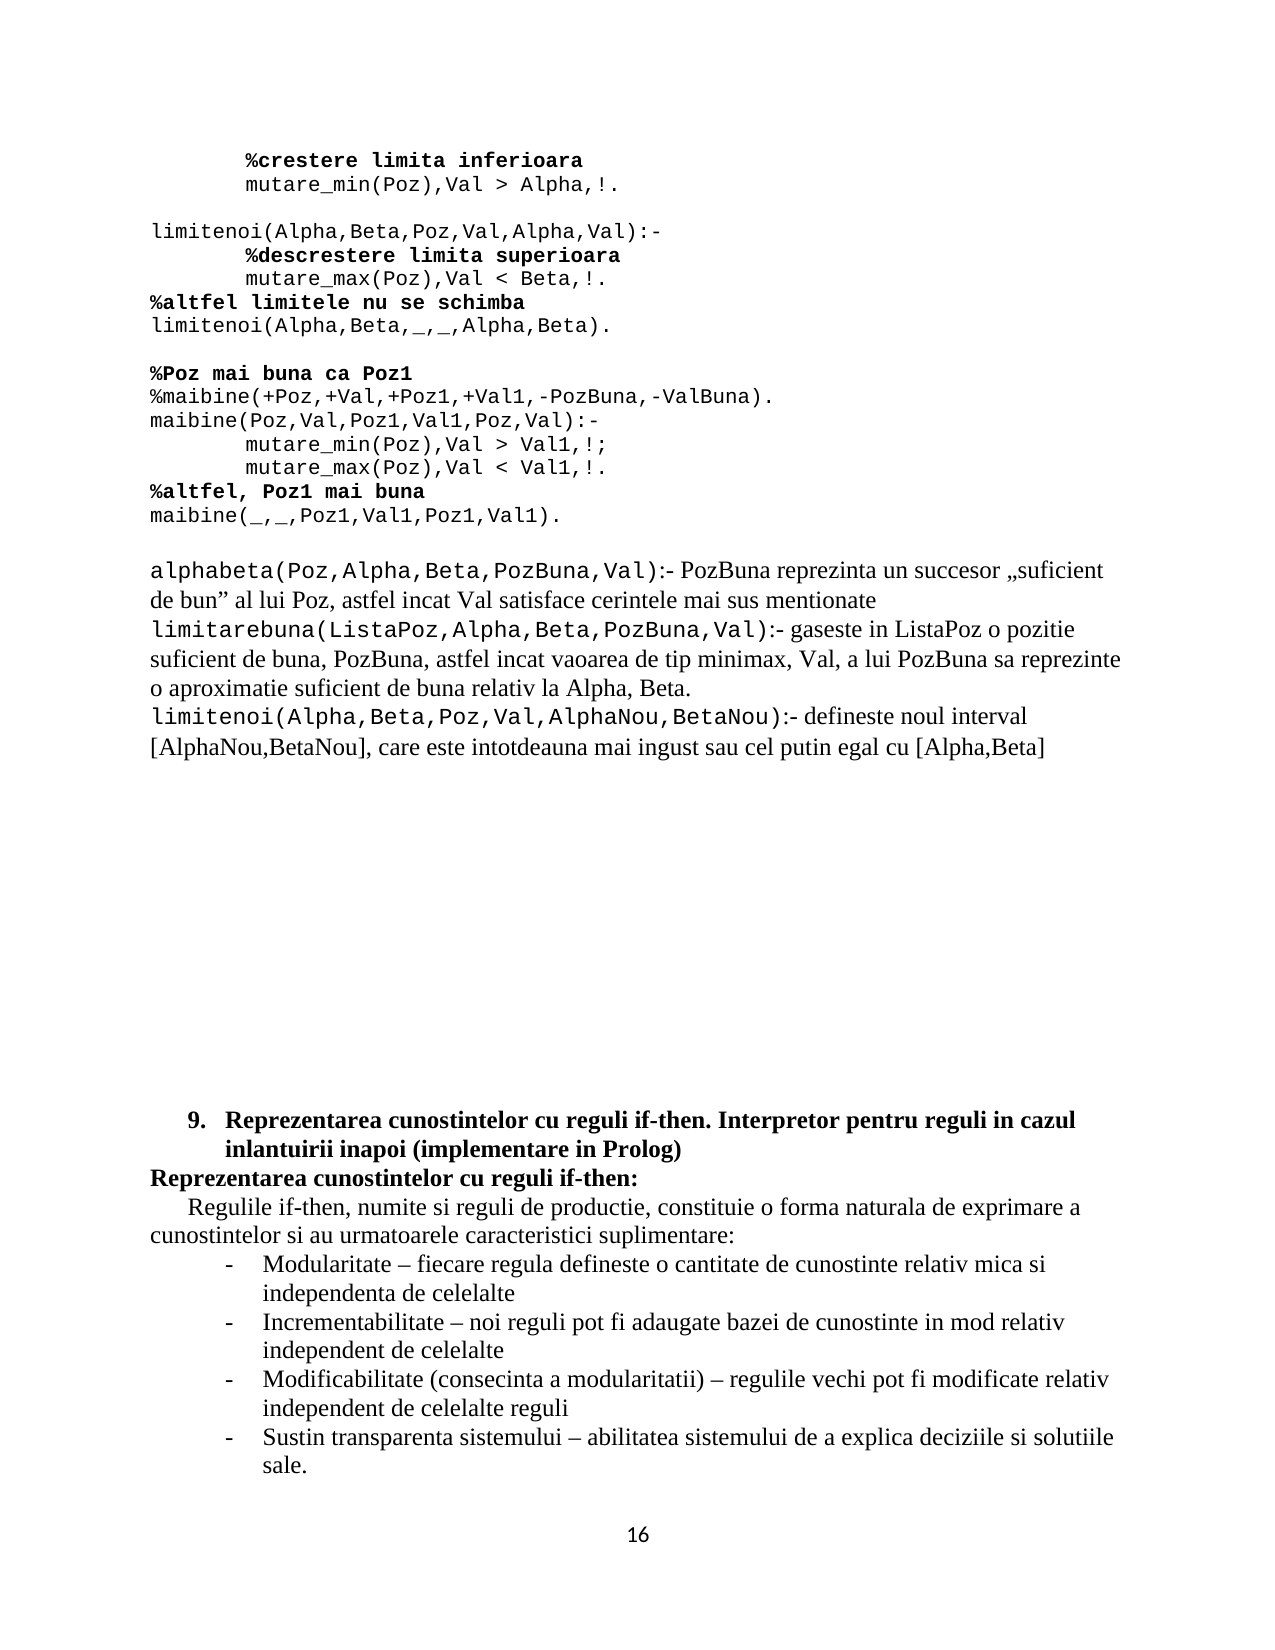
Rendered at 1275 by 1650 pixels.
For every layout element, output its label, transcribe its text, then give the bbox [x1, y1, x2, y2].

text limitenoi(Alpha,Beta,_,_,Alpha,Beta). [150, 316, 1125, 339]
text %descrestere limita superioara [150, 244, 1125, 268]
text %crestere limita inferioara [150, 150, 1125, 174]
text limitenoi(Alpha,Beta,Poz,Val,AlphaNou,BetaNou):- defineste noul interval [AlphaNou,BetaNou], care este intotdeauna mai ingust sau cel putin egal cu [Alpha,Beta] [150, 701, 1125, 760]
list Reprezentarea cunostintelor cu reguli if-then. Interpretor pentru reguli in cazul inlantuirii inapoi (implementare in Prolog) [187, 1105, 1125, 1163]
text limitarebuna(ListaPoz,Alpha,Beta,PozBuna,Val):- gaseste in ListaPoz o pozitie suficient de buna, PozBuna, astfel incat vaoarea de tip minimax, Val, a lui PozBuna sa reprezinte o aproximatie suficient de buna relativ la Alpha, Beta. [150, 614, 1125, 701]
text mutare_min(Poz),Val > Alpha,!. [150, 174, 1125, 197]
list Modularitate – fiecare regula defineste o cantitate de cunostinte relativ mica si independenta de celelalte [225, 1249, 1125, 1307]
text Reprezentarea cunostintelor cu reguli if-then: [150, 1163, 1125, 1192]
text maibine(Poz,Val,Poz1,Val1,Poz,Val):- [150, 410, 1125, 434]
text mutare_max(Poz),Val < Val1,!. [150, 457, 1125, 481]
text limitenoi(Alpha,Beta,Poz,Val,Alpha,Val):- [150, 221, 1125, 244]
text mutare_min(Poz),Val > Val1,!; [150, 434, 1125, 457]
text Regulile if-then, numite si reguli de productie, constituie o forma naturala de exprimare a cunostintelor si au urmatoarele caracteristici suplimentare: [150, 1192, 1125, 1249]
list Modificabilitate (consecinta a modularitatii) – regulile vechi pot fi modificate relativ independent de celelalte reguli [225, 1364, 1125, 1422]
text %altfel limitele nu se schimba [150, 292, 1125, 316]
text maibine(_,_,Poz1,Val1,Poz1,Val1). [150, 505, 1125, 528]
list Sustin transparenta sistemului – abilitatea sistemului de a explica deciziile si solutiile sale. [225, 1422, 1125, 1479]
text %altfel, Poz1 mai buna [150, 481, 1125, 505]
text %Poz mai buna ca Poz1 [150, 363, 1125, 386]
list Incrementabilitate – noi reguli pot fi adaugate bazei de cunostinte in mod relativ independent de celelalte [225, 1307, 1125, 1364]
text alphabeta(Poz,Alpha,Beta,PozBuna,Val):- PozBuna reprezinta un succesor „suficient de bun” al lui Poz, astfel incat Val satisface cerintele mai sus mentionate [150, 555, 1125, 614]
text mutare_max(Poz),Val < Beta,!. [150, 268, 1125, 292]
text %maibine(+Poz,+Val,+Poz1,+Val1,-PozBuna,-ValBuna). [150, 386, 1125, 410]
